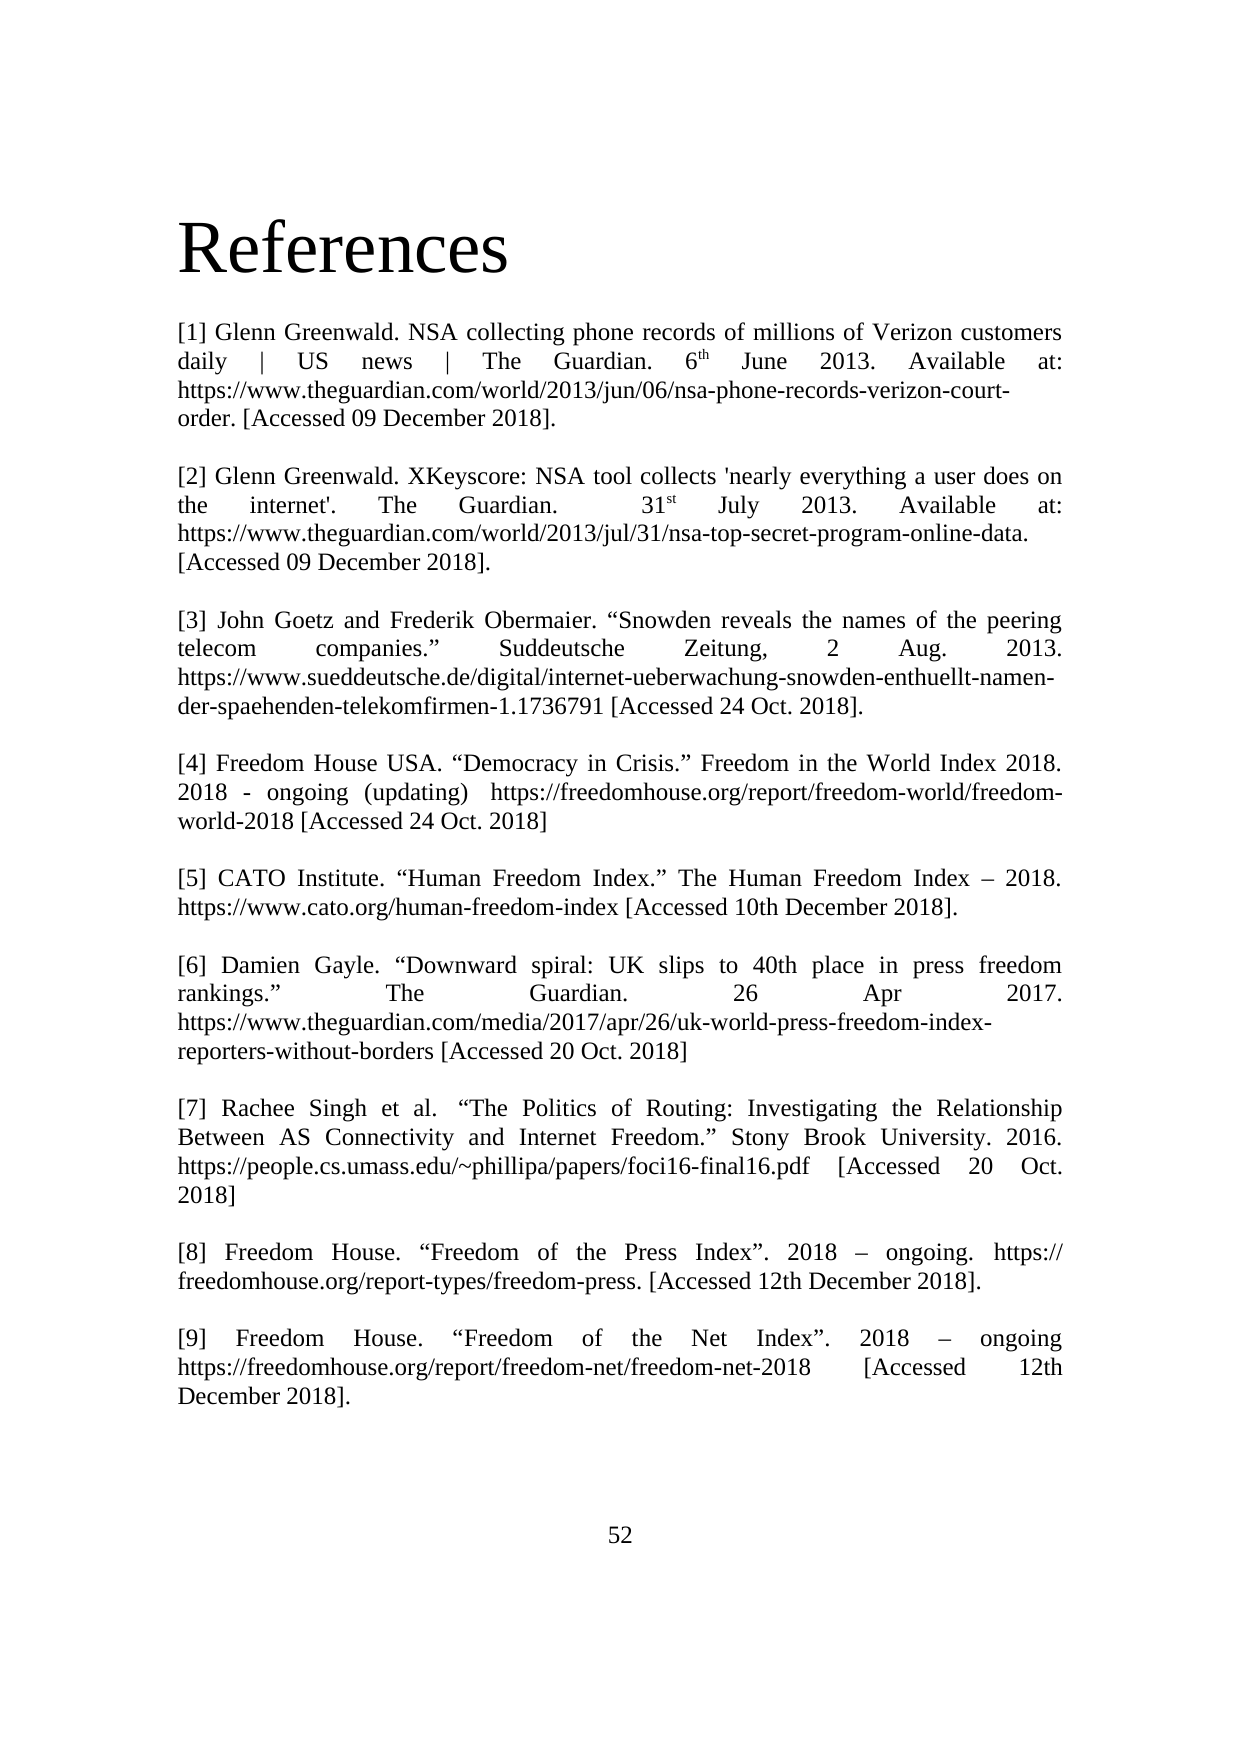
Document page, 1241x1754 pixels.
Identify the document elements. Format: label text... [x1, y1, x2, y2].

text [7] Rachee Singh et al. “The Politics of Routing: Investigating the Relationship Between AS Connectivity and Internet Freedom.” Stony Brook University. 2016. https://people.cs.umass.edu/~phillipa/papers/foci16-final16.pdf [Accessed 20 Oct. 2018] [177, 1093, 1063, 1208]
text [8] Freedom House. “Freedom of the Press Index”. 2018 – ongoing. https:// freedomhouse.org/report-types/freedom-press. [Accessed 12th December 2018]. [177, 1237, 1063, 1295]
text [1] Glenn Greenwald. NSA collecting phone records of millions of Verizon customers daily | US news | The Guardian. 6th June 2013. Available at: https://www.theguardian.com/world/2013/jun/06/nsa-phone-records-verizon-court-order. [Accessed 09 December 2018]. [177, 317, 1063, 432]
text [3] John Goetz and Frederik Obermaier. “Snowden reveals the names of the peering telecom companies.” Suddeutsche Zeitung, 2 Aug. 2013. https://www.sueddeutsche.de/digital/internet-ueberwachung-snowden-enthuellt-namen-der-spaehenden-telekomfirmen-1.1736791 [Accessed 24 Oct. 2018]. [177, 605, 1063, 720]
text [4] Freedom House USA. “Democracy in Crisis.” Freedom in the World Index 2018. 2018 - ongoing (updating) https://freedomhouse.org/report/freedom-world/freedom-world-2018 [Accessed 24 Oct. 2018] [177, 748, 1063, 835]
text [5] CATO Institute. “Human Freedom Index.” The Human Freedom Index – 2018. https://www.cato.org/human-freedom-index [Accessed 10th December 2018]. [177, 863, 1063, 921]
text [6] Damien Gayle. “Downward spiral: UK slips to 40th place in press freedom rankings.” The Guardian. 26 Apr 2017. https://www.theguardian.com/media/2017/apr/26/uk-world-press-freedom-index-reporters-without-borders [Accessed 20 Oct. 2018] [177, 950, 1063, 1065]
text [2] Glenn Greenwald. XKeyscore: NSA tool collects 'nearly everything a user does on the internet'. The Guardian. 31st July 2013. Available at: https://www.theguardian.com/world/2013/jul/31/nsa-top-secret-program-online-data. [Accessed 09 December 2018]. [177, 461, 1063, 576]
subtitle References [177, 202, 1063, 288]
text [9] Freedom House. “Freedom of the Net Index”. 2018 – ongoing https://freedomhouse.org/report/freedom-net/freedom-net-2018 [Accessed 12th December 2018]. [177, 1323, 1063, 1410]
